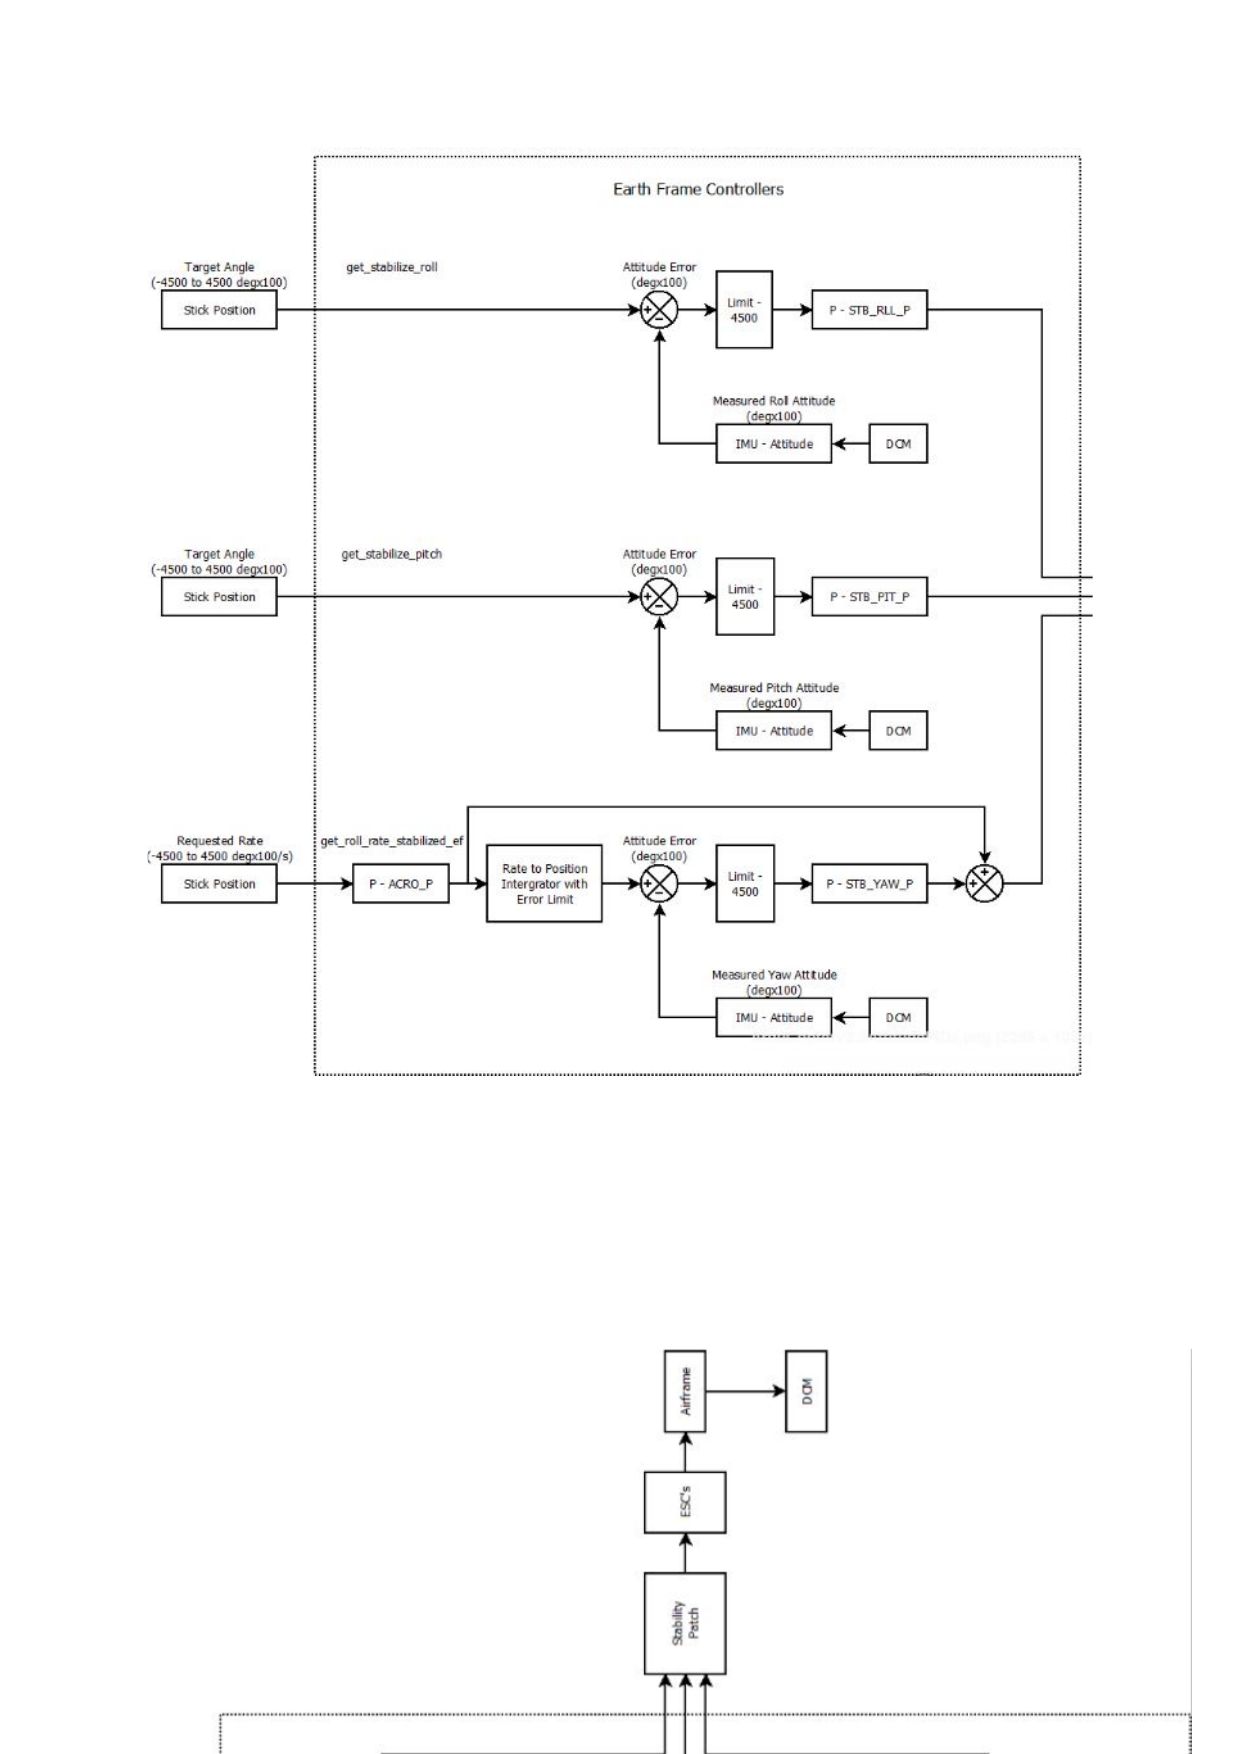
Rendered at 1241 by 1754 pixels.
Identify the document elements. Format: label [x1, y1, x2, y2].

picture [147, 147, 1093, 1076]
picture [213, 1350, 1192, 1754]
